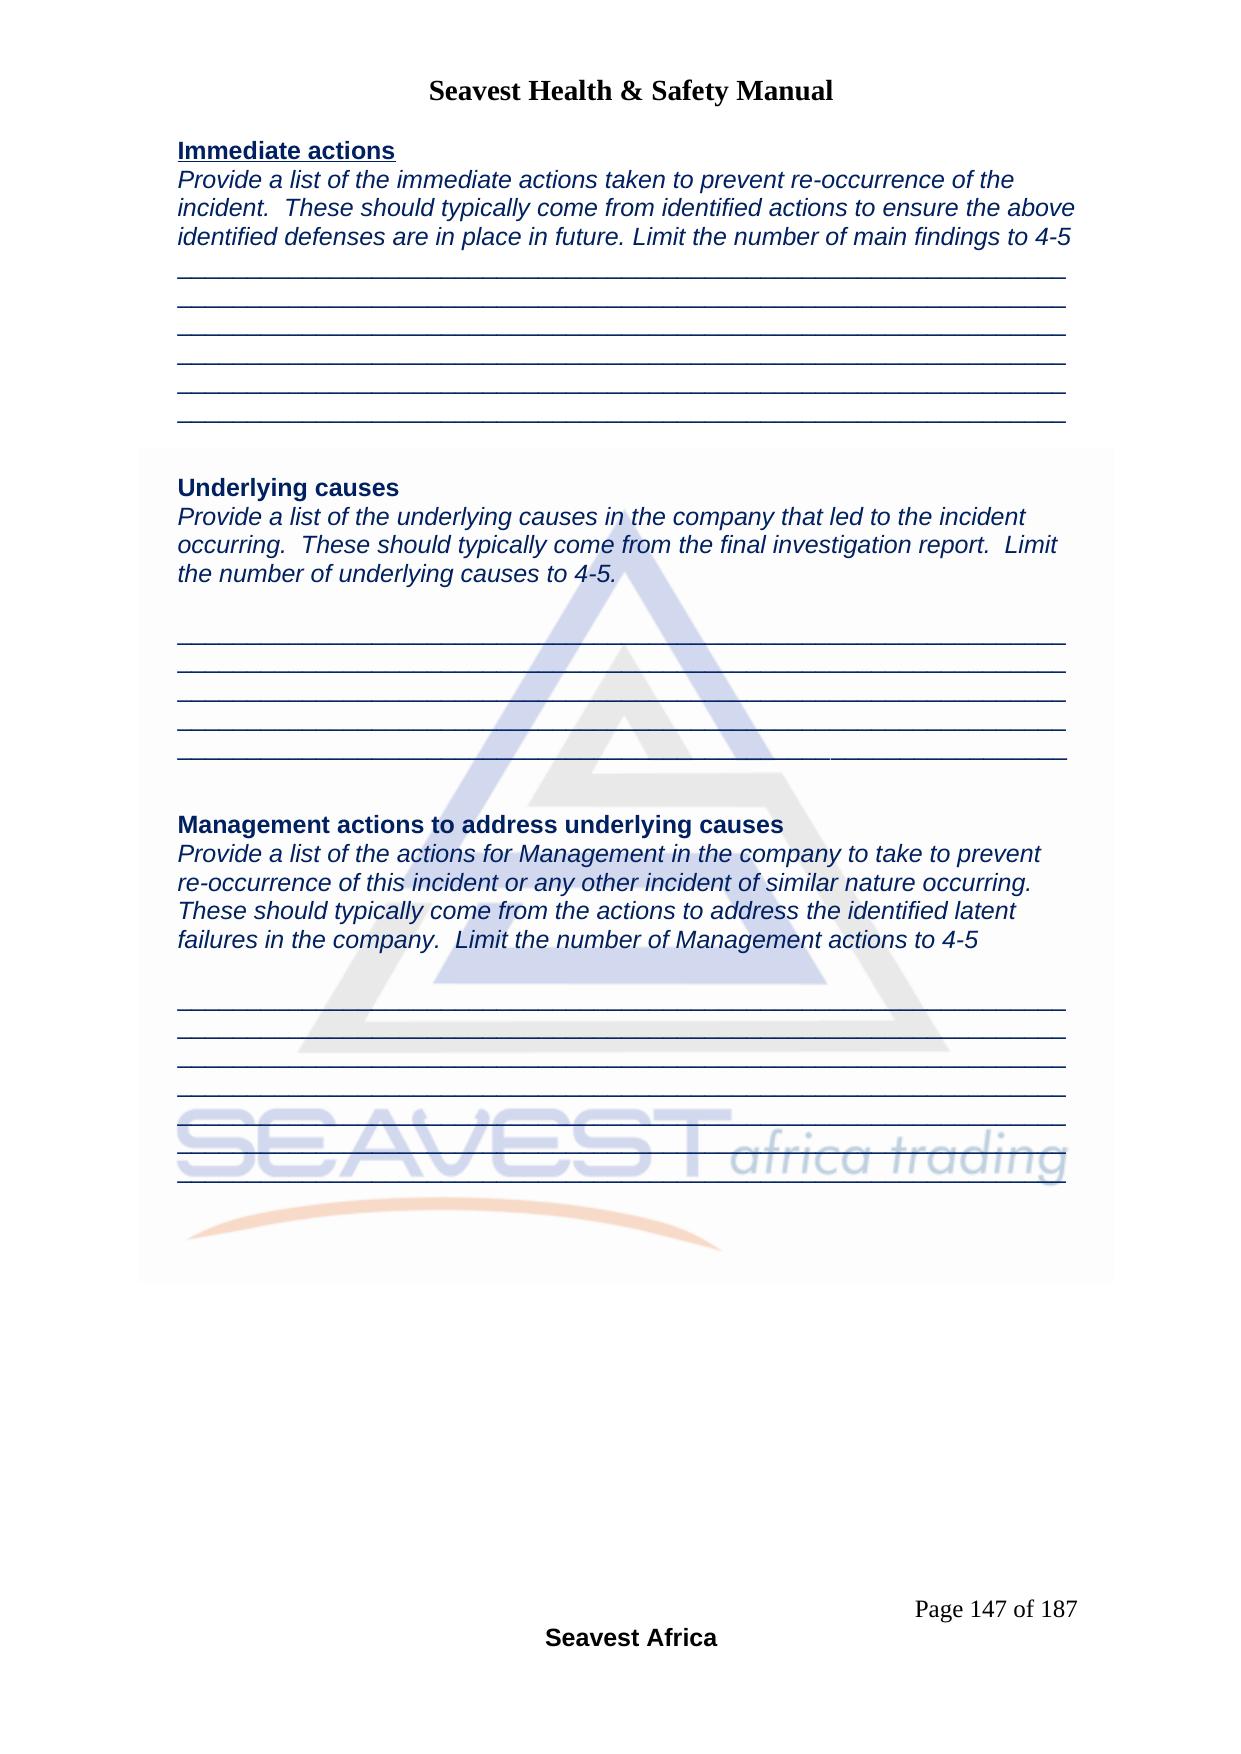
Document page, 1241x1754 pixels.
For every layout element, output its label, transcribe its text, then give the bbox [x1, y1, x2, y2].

text Immediate actions [177, 136, 1078, 164]
text ________________________________________________________________________________________________________________________________________________________________________________________________________________________________________________________________________________________________________________________________________________________________________________________________________________________________________________________________ [177, 982, 1078, 1184]
text ________________________________________________________________________________________________________________________________________________________________________________________________________________________________________________________________________________________________________________________________________________________________________________________________ [177, 251, 1078, 423]
subtitle Underlying causes [177, 473, 1078, 502]
text Provide a list of the actions for Management in the company to take to prevent re-occurrence of this incident or any other incident of similar nature occurring. These should typically come from the actions to address the identified latent failures in the company. Limit the number of Management actions to 4-5 [177, 839, 1078, 954]
picture [139, 447, 1115, 1283]
text Provide a list of the immediate actions taken to prevent re-occurrence of the incident. These should typically come from identified actions to ensure the above identified defenses are in place in future. Limit the number of main findings to 4-5 [177, 164, 1078, 251]
text Provide a list of the underlying causes in the company that led to the incident occurring. These should typically come from the final investigation report. Limit the number of underlying causes to 4-5. [177, 502, 1078, 588]
subtitle Management actions to address underlying causes [177, 810, 1078, 839]
text ________________________________________________________________________________________________________________________________________________________________________________________________________________________________________________________________________________________________________________________________ [177, 617, 1078, 760]
